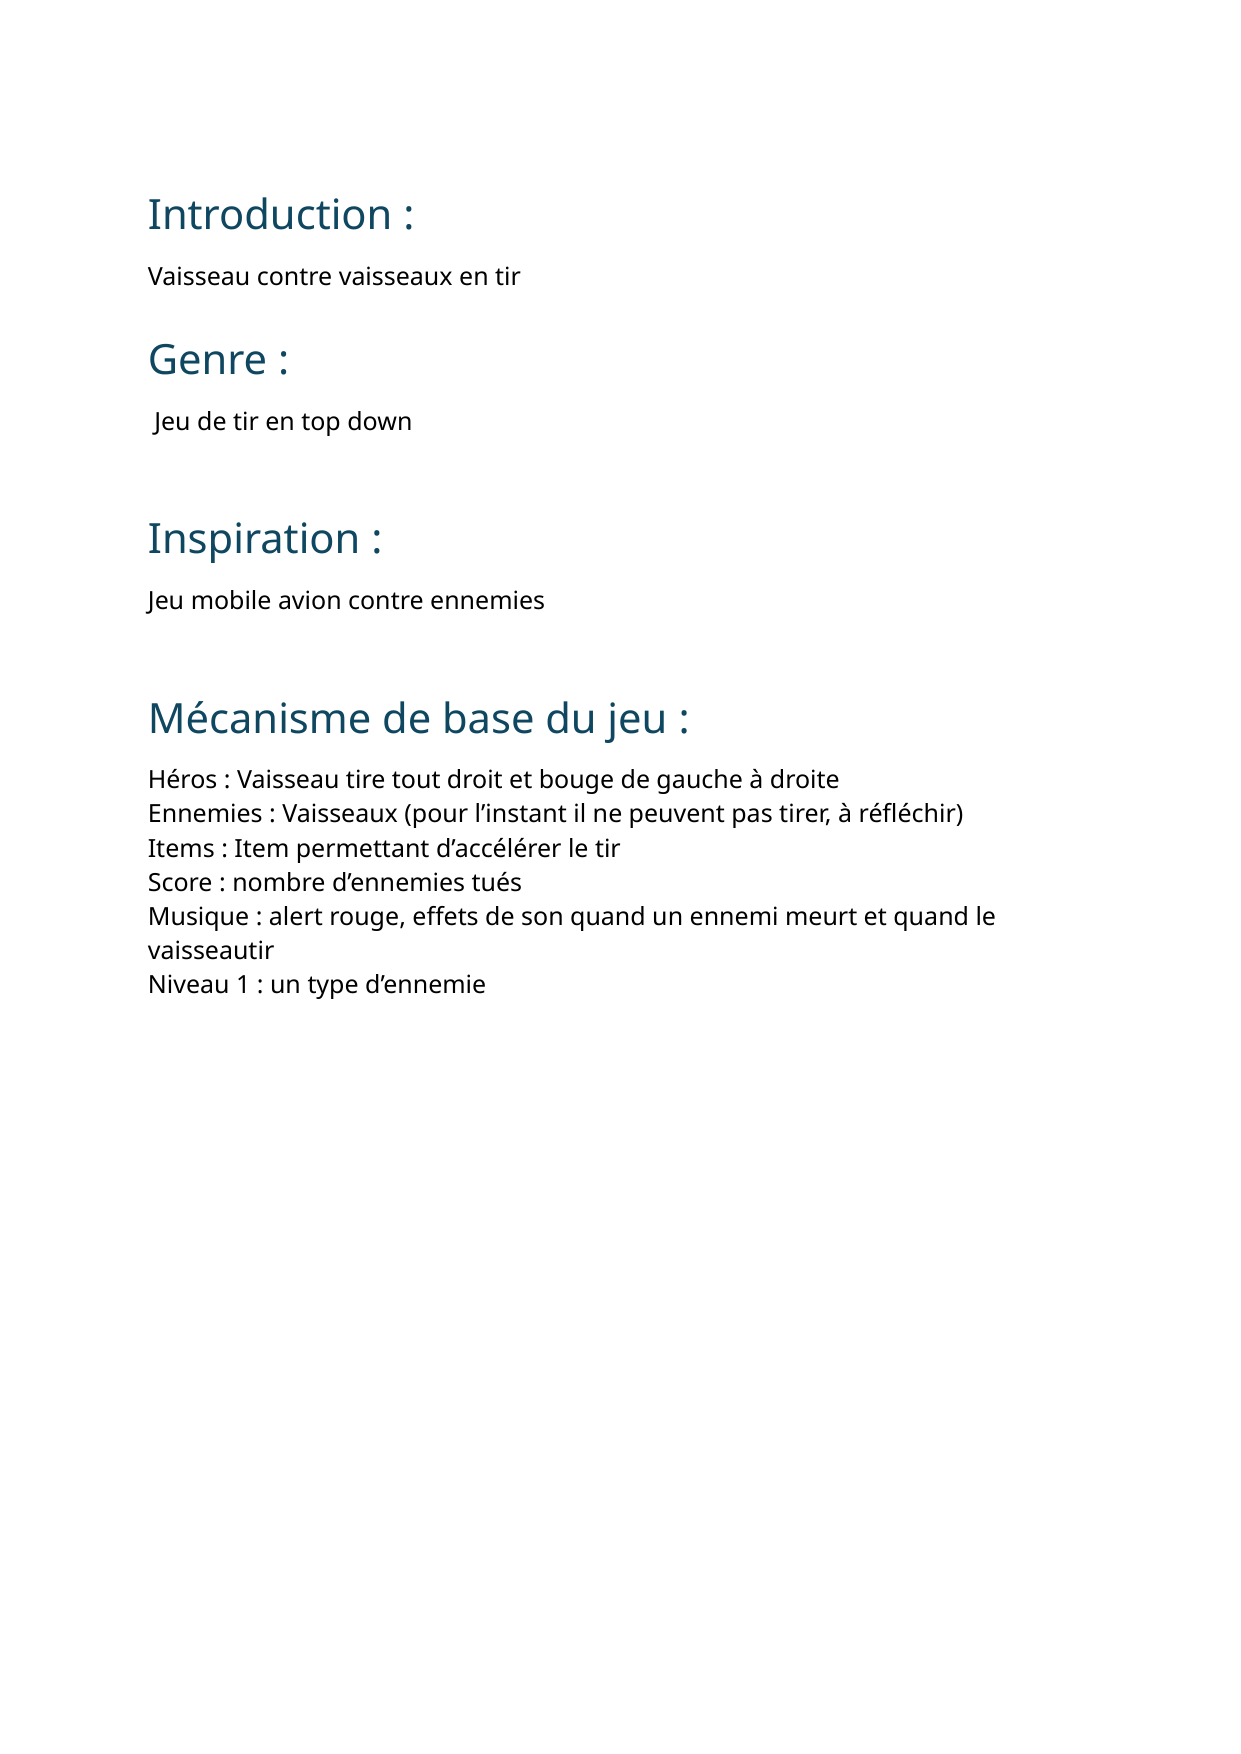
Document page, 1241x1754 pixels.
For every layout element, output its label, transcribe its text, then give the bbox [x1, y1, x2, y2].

text Niveau 1 : un type d’ennemie [148, 966, 1093, 1001]
subtitle Genre : [148, 330, 1093, 387]
text Vaisseau contre vaisseaux en tir [148, 259, 1093, 293]
subtitle Introduction : [148, 185, 1093, 242]
text Score : nombre d’ennemies tués [148, 864, 1093, 898]
text Musique : alert rouge, effets de son quand un ennemi meurt et quand le vaisseautir [148, 898, 1093, 966]
text Jeu mobile avion contre ennemies [148, 583, 1093, 617]
text Héros : Vaisseau tire tout droit et bouge de gauche à droite [148, 762, 1093, 796]
subtitle Inspiration : [148, 509, 1093, 566]
text Items : Item permettant d’accélérer le tir [148, 830, 1093, 864]
text Ennemies : Vaisseaux (pour l’instant il ne peuvent pas tirer, à réfléchir) [148, 796, 1093, 830]
text Jeu de tir en top down [148, 404, 1093, 438]
subtitle Mécanisme de base du jeu : [148, 688, 1093, 745]
